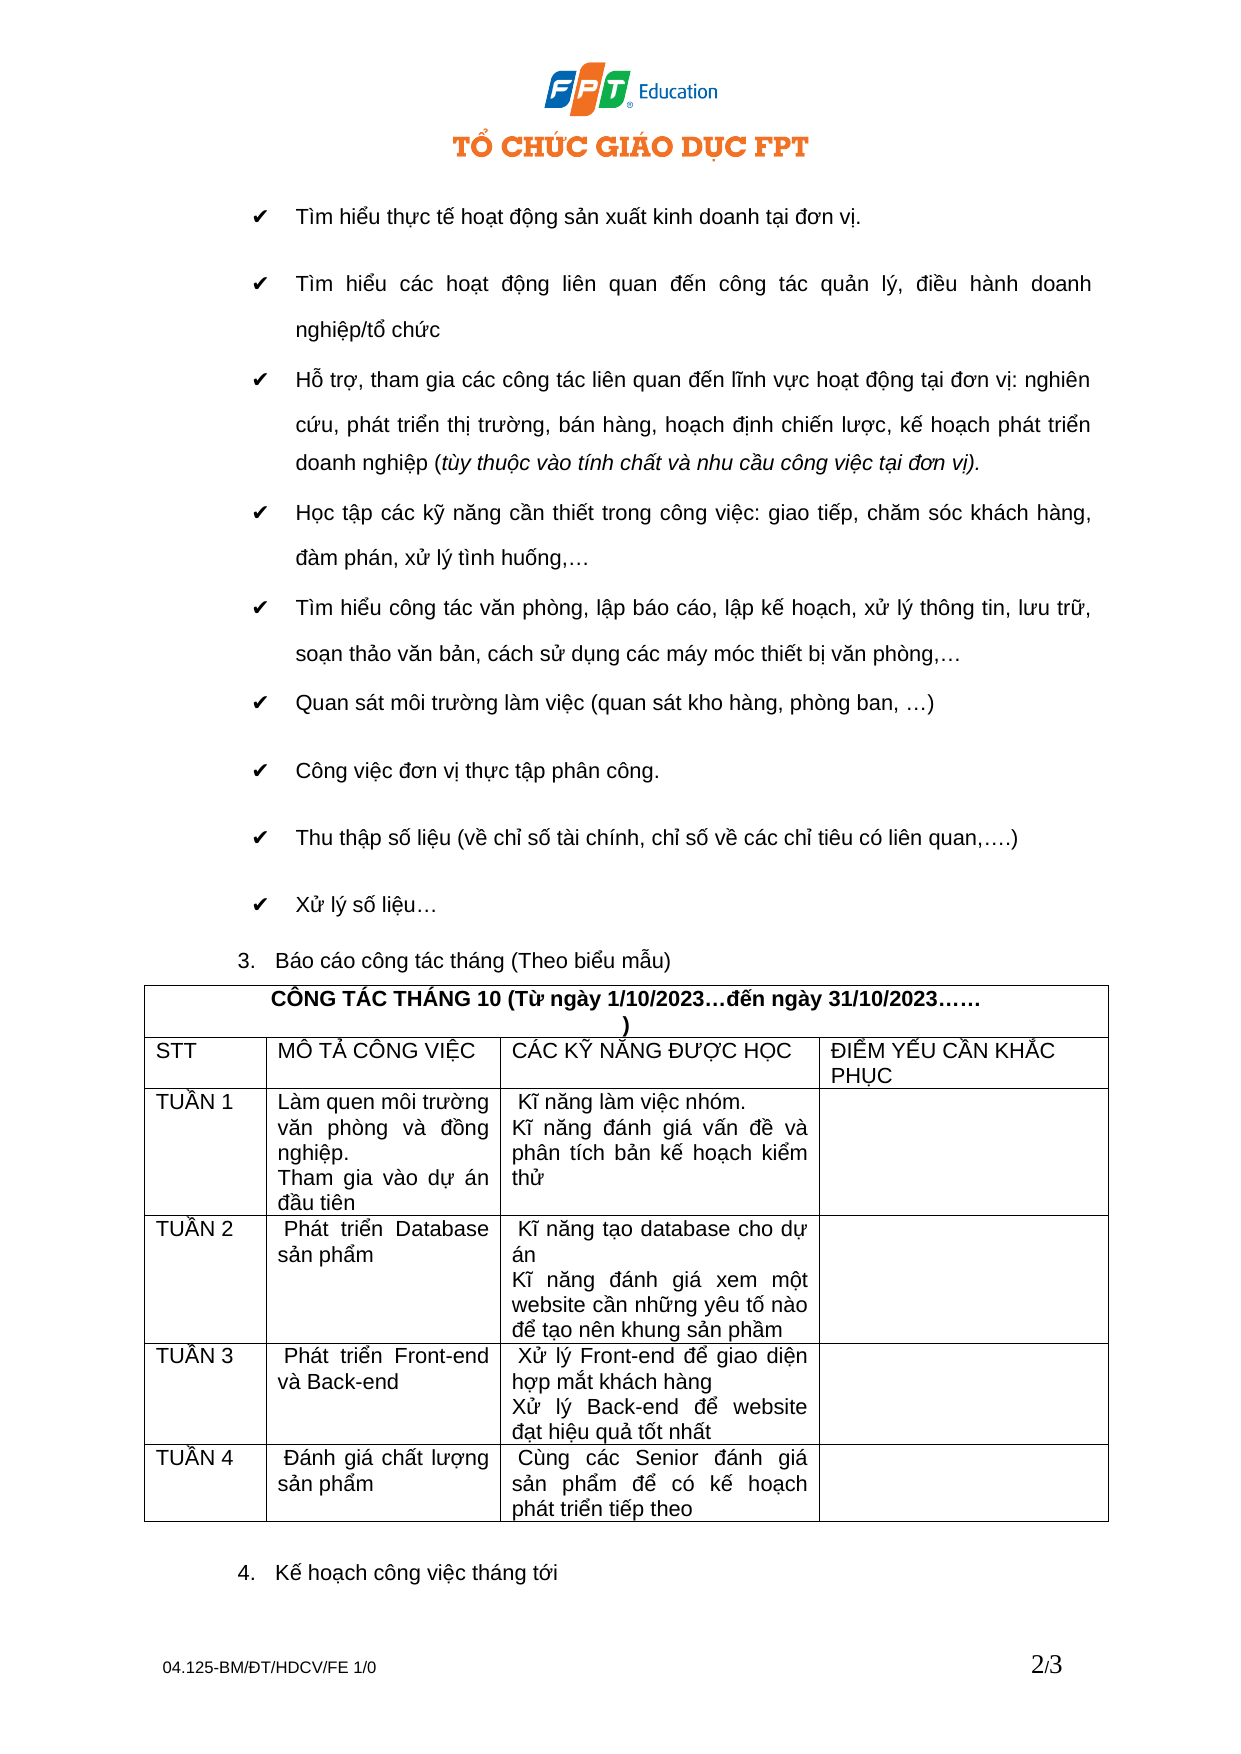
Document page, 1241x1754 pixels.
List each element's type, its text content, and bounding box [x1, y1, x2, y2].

table_cell [820, 1089, 1108, 1215]
table_cell STT [145, 1038, 266, 1088]
table_cell Phát triển Front-end và Back-end [267, 1344, 500, 1444]
list Tìm hiểu thực tế hoạt động sản xuất kinh doanh tại đơn vị. [251, 192, 1093, 237]
table_cell Xử lý Front-end để giao diện hợp mắt khách hàng Xử lý Back-end để website đạt hiệu quả tốt nhất [501, 1344, 819, 1444]
table_cell TUẦN 3 [145, 1344, 266, 1444]
list Quan sát môi trường làm việc (quan sát kho hàng, phòng ban, …) [251, 678, 1093, 723]
table_cell [820, 1216, 1108, 1342]
table_cell TUẦN 4 [145, 1445, 266, 1521]
list Xử lý số liệu… [251, 880, 1093, 925]
table_cell TUẦN 2 [145, 1216, 266, 1342]
list Báo cáo công tác tháng (Theo biểu mẫu) [237, 947, 1093, 973]
picture [433, 44, 823, 175]
table_cell [820, 1445, 1108, 1521]
table_cell Đánh giá chất lượng sản phẩm [267, 1445, 500, 1521]
table_cell Phát triển Database sản phẩm [267, 1216, 500, 1342]
list Công việc đơn vị thực tập phân công. [251, 746, 1093, 791]
list Tìm hiểu công tác văn phòng, lập báo cáo, lập kế hoạch, xử lý thông tin, lưu trữ, soạn thảo văn bản, cách sử dụng các máy móc thiết bị văn phòng,… [251, 583, 1093, 666]
list Hỗ trợ, tham gia các công tác liên quan đến lĩnh vực hoạt động tại đơn vị: nghiên cứu, phát triển thị trường, bán hàng, hoạch định chiến lược, kế hoạch phát triển doanh nghiệp (tùy thuộc vào tính chất và nhu cầu công việc tại đơn vị). [251, 354, 1093, 475]
table_cell Kĩ năng tạo database cho dự án Kĩ năng đánh giá xem một website cần những yêu tố nào để tạo nên khung sản phầm [501, 1216, 819, 1342]
table_cell Làm quen môi trường văn phòng và đồng nghiệp. Tham gia vào dự án đầu tiên [267, 1089, 500, 1215]
table_cell Cùng các Senior đánh giá sản phẩm để có kế hoạch phát triển tiếp theo [501, 1445, 819, 1521]
table_cell ĐIỂM YẾU CẦN KHẮC PHỤC [820, 1038, 1108, 1088]
table_cell Kĩ năng làm việc nhóm. Kĩ năng đánh giá vấn đề và phân tích bản kế hoạch kiểm thử [501, 1089, 819, 1215]
list Thu thập số liệu (về chỉ số tài chính, chỉ số về các chỉ tiêu có liên quan,….) [251, 813, 1093, 858]
table_cell [820, 1344, 1108, 1444]
list Tìm hiểu các hoạt động liên quan đến công tác quản lý, điều hành doanh nghiệp/tổ chức [251, 259, 1093, 342]
table_cell TUẦN 1 [145, 1089, 266, 1215]
list Kế hoạch công việc tháng tới [237, 1560, 1093, 1585]
table_cell CÁC KỸ NĂNG ĐƯỢC HỌC [501, 1038, 819, 1088]
list Học tập các kỹ năng cần thiết trong công việc: giao tiếp, chăm sóc khách hàng, đàm phán, xử lý tình huống,… [251, 488, 1093, 570]
table_cell MÔ TẢ CÔNG VIỆC [267, 1038, 500, 1088]
table_header CÔNG TÁC THÁNG 10 (Từ ngày 1/10/2023…đến ngày 31/10/2023…… ) [145, 986, 1108, 1037]
